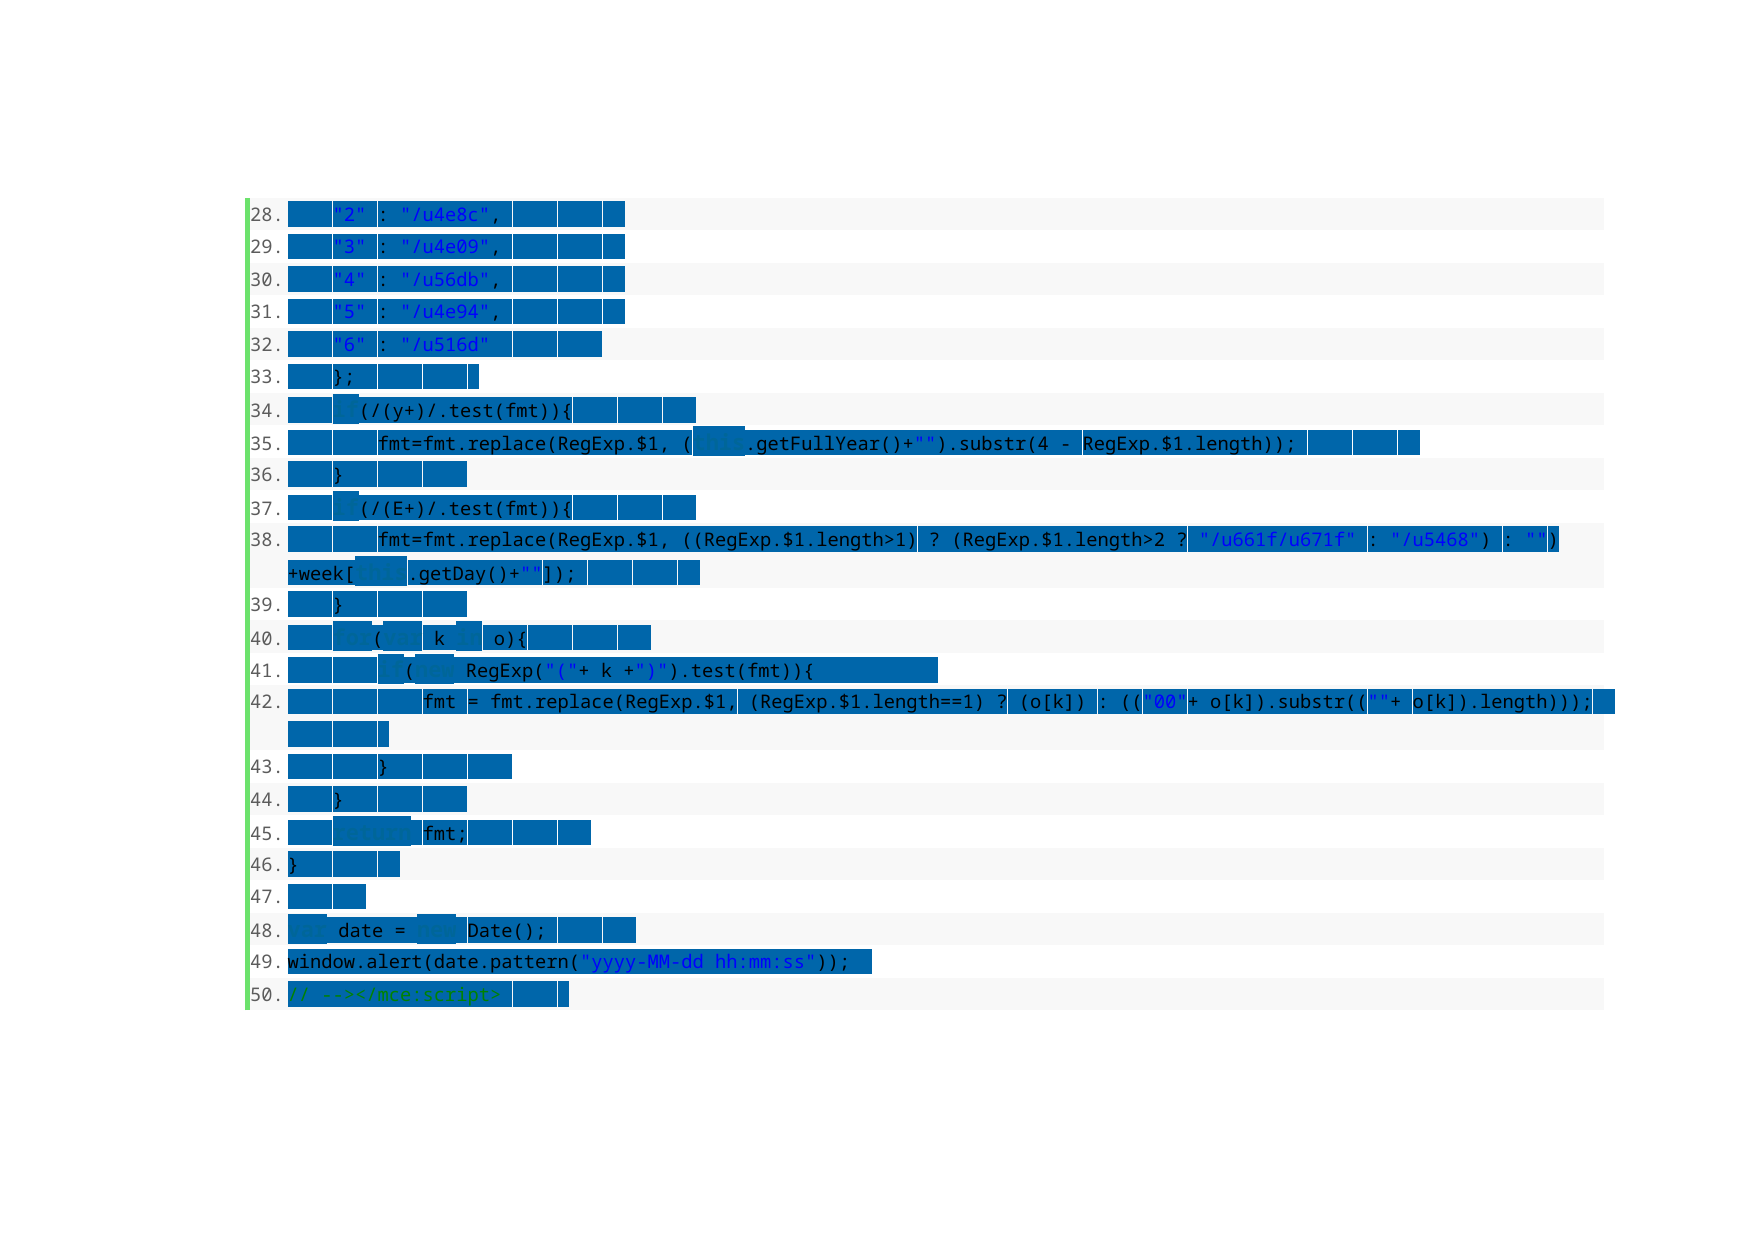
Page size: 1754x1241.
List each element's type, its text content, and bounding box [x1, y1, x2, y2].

list "5" : "/u4e94", [250, 295, 1604, 328]
list if(/(y+)/.test(fmt)){ [250, 393, 1604, 425]
list return fmt; [250, 815, 1604, 848]
list }; [250, 360, 1604, 393]
list } [250, 458, 1604, 490]
list } [250, 588, 1604, 620]
list fmt = fmt.replace(RegExp.$1, (RegExp.$1.length==1) ? (o[k]) : (("00"+ o[k]).substr((""+ o[k]).length))); [250, 685, 1604, 750]
list "2" : "/u4e8c", [250, 198, 1604, 230]
list } [250, 750, 1604, 783]
list "3" : "/u4e09", [250, 230, 1604, 263]
list } [250, 783, 1604, 815]
list var date = new Date(); [250, 913, 1604, 945]
list if(new RegExp("("+ k +")").test(fmt)){ [250, 653, 1604, 685]
list window.alert(date.pattern("yyyy-MM-dd hh:mm:ss")); [250, 945, 1604, 978]
list fmt=fmt.replace(RegExp.$1, (this.getFullYear()+"").substr(4 - RegExp.$1.length)); [250, 425, 1604, 458]
list } [250, 848, 1604, 880]
list for(var k in o){ [250, 620, 1604, 653]
list "6" : "/u516d" [250, 328, 1604, 360]
list "4" : "/u56db", [250, 263, 1604, 295]
list fmt=fmt.replace(RegExp.$1, ((RegExp.$1.length>1) ? (RegExp.$1.length>2 ? "/u661f/u671f" : "/u5468") : "")+week[this.getDay()+""]); [250, 523, 1604, 588]
list if(/(E+)/.test(fmt)){ [250, 490, 1604, 523]
list // --></mce:script> [250, 978, 1604, 1010]
